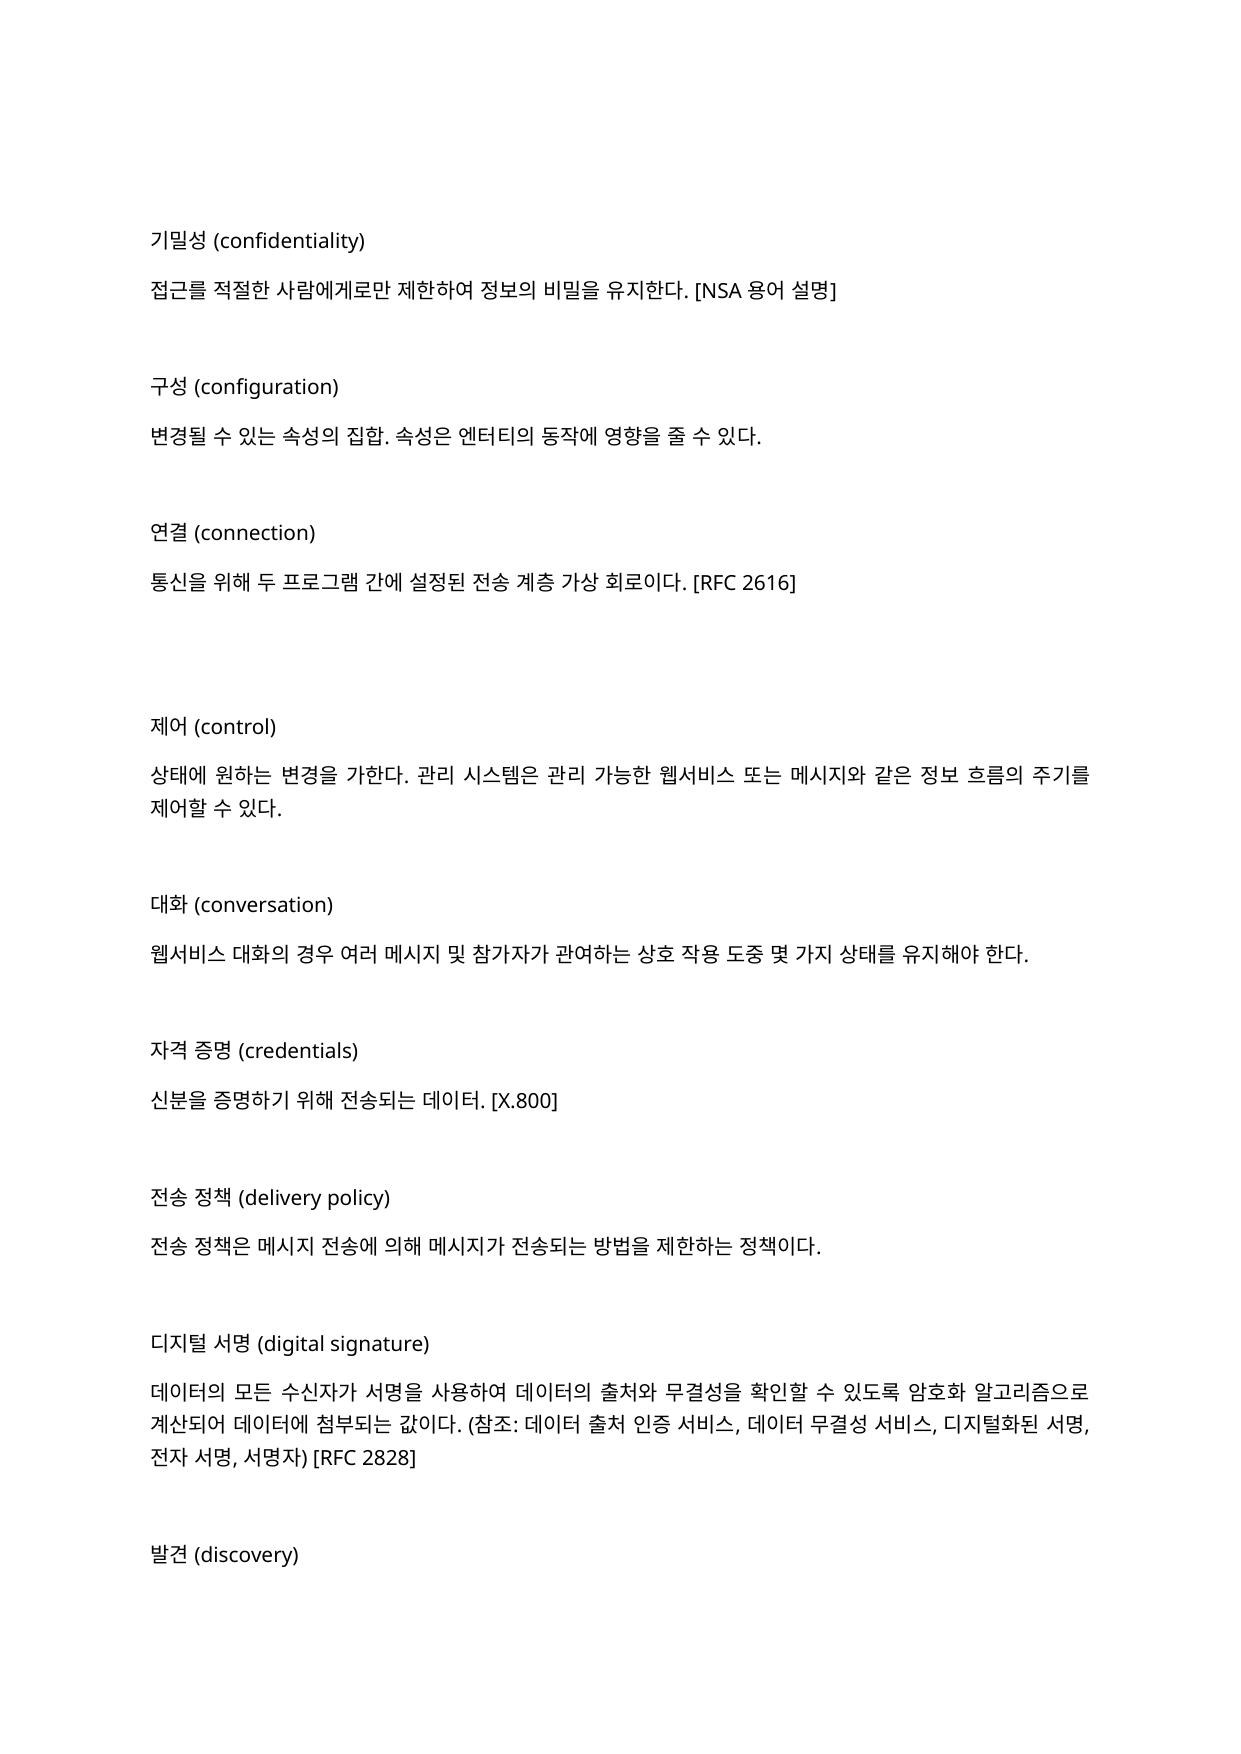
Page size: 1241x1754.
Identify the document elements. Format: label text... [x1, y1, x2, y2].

text 전송 정책 (delivery policy) [150, 1181, 1090, 1211]
text 대화 (conversation) [150, 889, 1090, 919]
text 데이터의 모든 수신자가 서명을 사용하여 데이터의 출처와 무결성을 확인할 수 있도록 암호화 알고리즘으로 계산되어 데이터에 첨부되는 값이다. (참조: 데이터 출처 인증 서비스, 데이터 무결성 서비스, 디지털화된 서명, 전자 서명, 서명자) [RFC 2828] [150, 1376, 1090, 1472]
text 접근를 적절한 사람에게로만 제한하여 정보의 비밀을 유지한다. [NSA 용어 설명] [150, 274, 1090, 304]
text 신분을 증명하기 위해 전송되는 데이터. [X.800] [150, 1084, 1090, 1114]
text 기밀성 (confidentiality) [150, 224, 1090, 255]
text 자격 증명 (credentials) [150, 1035, 1090, 1065]
text 상태에 원하는 변경을 가한다. 관리 시스템은 관리 가능한 웹서비스 또는 메시지와 같은 정보 흐름의 주기를 제어할 수 있다. [150, 759, 1090, 822]
text 통신을 위해 두 프로그램 간에 설정된 전송 계층 가상 회로이다. [RFC 2616] [150, 566, 1090, 596]
text 구성 (configuration) [150, 371, 1090, 401]
text 제어 (control) [150, 710, 1090, 740]
text 발견 (discovery) [150, 1538, 1090, 1568]
text 전송 정책은 메시지 전송에 의해 메시지가 전송되는 방법을 제한하는 정책이다. [150, 1230, 1090, 1260]
text 웹서비스 대화의 경우 여러 메시지 및 참가자가 관여하는 상호 작용 도중 몇 가지 상태를 유지해야 한다. [150, 938, 1090, 968]
text 변경될 수 있는 속성의 집합. 속성은 엔터티의 동작에 영향을 줄 수 있다. [150, 420, 1090, 450]
text 연결 (connection) [150, 517, 1090, 547]
text 디지털 서명 (digital signature) [150, 1327, 1090, 1357]
